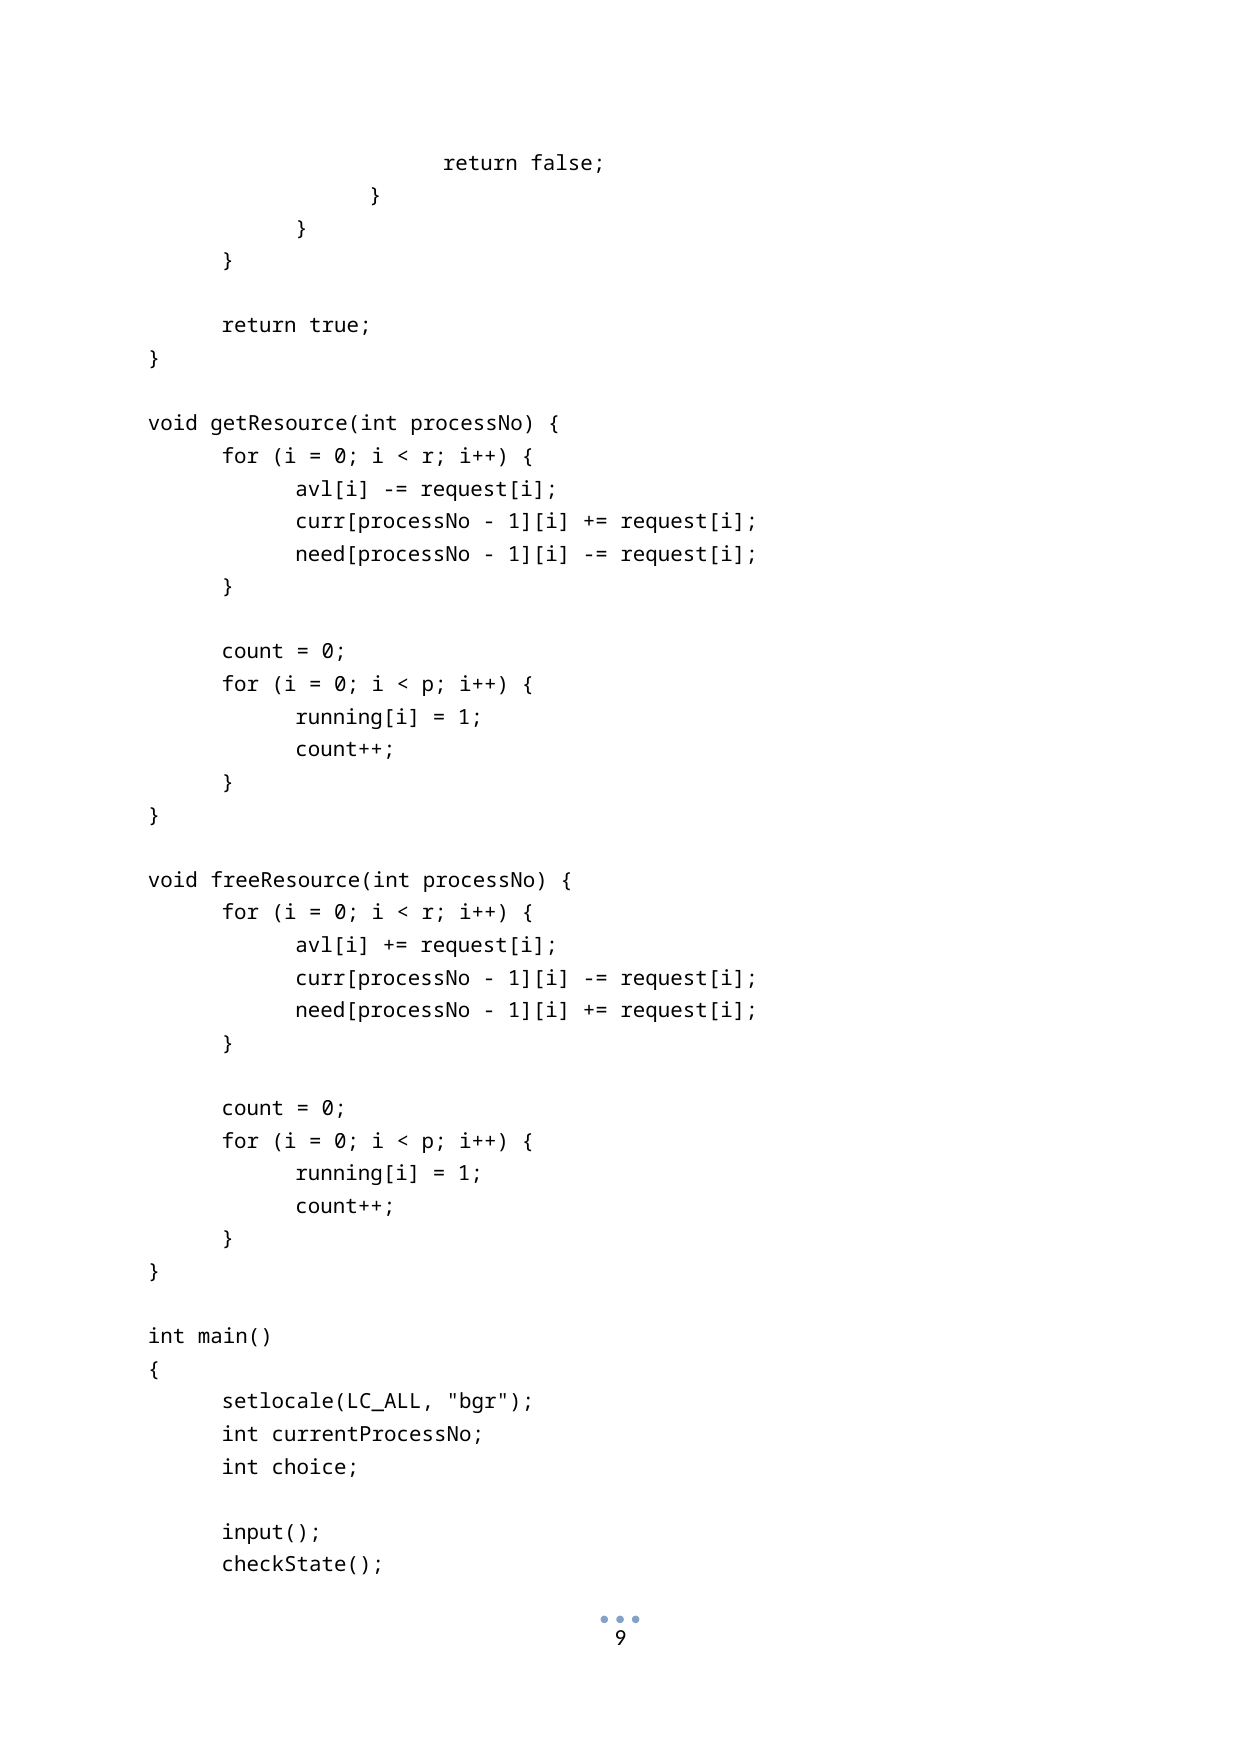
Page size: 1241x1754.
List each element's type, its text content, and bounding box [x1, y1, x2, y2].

text int choice; [148, 1452, 1093, 1480]
text int currentProcessNo; [148, 1419, 1093, 1448]
text setlocale(LC_ALL, "bgr"); [148, 1387, 1093, 1415]
text void freeResource(int processNo) { [148, 865, 1093, 893]
text } [148, 245, 1093, 274]
text count = 0; [148, 637, 1093, 665]
text need[processNo - 1][i] += request[i]; [148, 995, 1093, 1024]
text void getResource(int processNo) { [148, 408, 1093, 437]
text } [148, 571, 1093, 600]
text need[processNo - 1][i] -= request[i]; [148, 539, 1093, 567]
text for (i = 0; i < p; i++) { [148, 1126, 1093, 1154]
text count = 0; [148, 1093, 1093, 1122]
text running[i] = 1; [148, 702, 1093, 730]
text for (i = 0; i < r; i++) { [148, 897, 1093, 926]
text avl[i] += request[i]; [148, 930, 1093, 958]
text } [148, 1256, 1093, 1284]
text return true; [148, 311, 1093, 339]
text return false; [148, 148, 1093, 176]
text for (i = 0; i < r; i++) { [148, 441, 1093, 469]
text } [148, 180, 1093, 209]
text { [148, 1354, 1093, 1382]
text } [148, 800, 1093, 828]
text int main() [148, 1321, 1093, 1350]
text } [148, 767, 1093, 796]
text avl[i] -= request[i]; [148, 474, 1093, 502]
text curr[processNo - 1][i] -= request[i]; [148, 963, 1093, 991]
text checkState(); [148, 1549, 1093, 1578]
text running[i] = 1; [148, 1158, 1093, 1187]
text } [148, 213, 1093, 241]
text count++; [148, 734, 1093, 763]
text } [148, 1223, 1093, 1252]
text } [148, 1028, 1093, 1056]
text for (i = 0; i < p; i++) { [148, 669, 1093, 698]
text curr[processNo - 1][i] += request[i]; [148, 506, 1093, 535]
text count++; [148, 1191, 1093, 1219]
text input(); [148, 1517, 1093, 1545]
text } [148, 343, 1093, 372]
